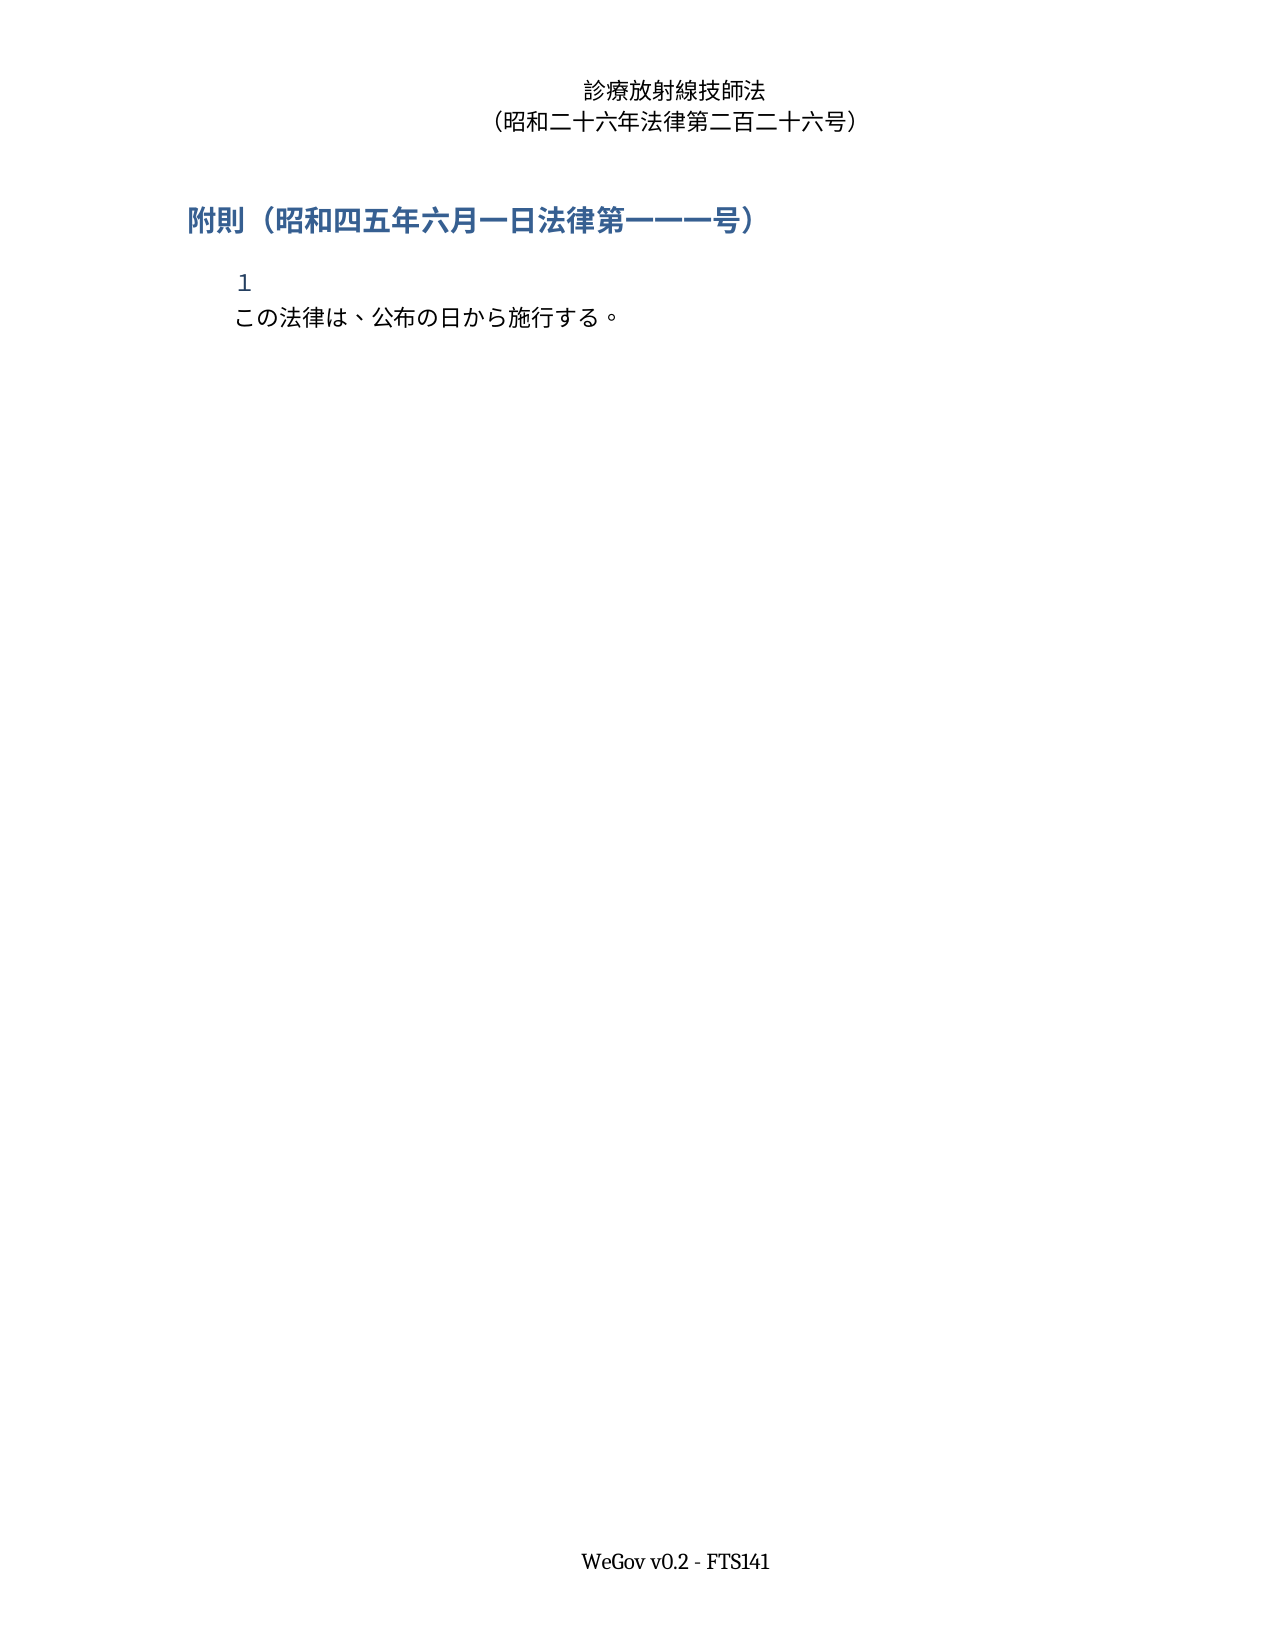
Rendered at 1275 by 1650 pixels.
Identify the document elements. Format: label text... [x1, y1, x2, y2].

subtitle １ [233, 266, 1087, 298]
subtitle 附則（昭和四五年六月一日法律第一一一号） [187, 200, 1087, 240]
text この法律は、公布の日から施行する。 [233, 302, 1087, 334]
